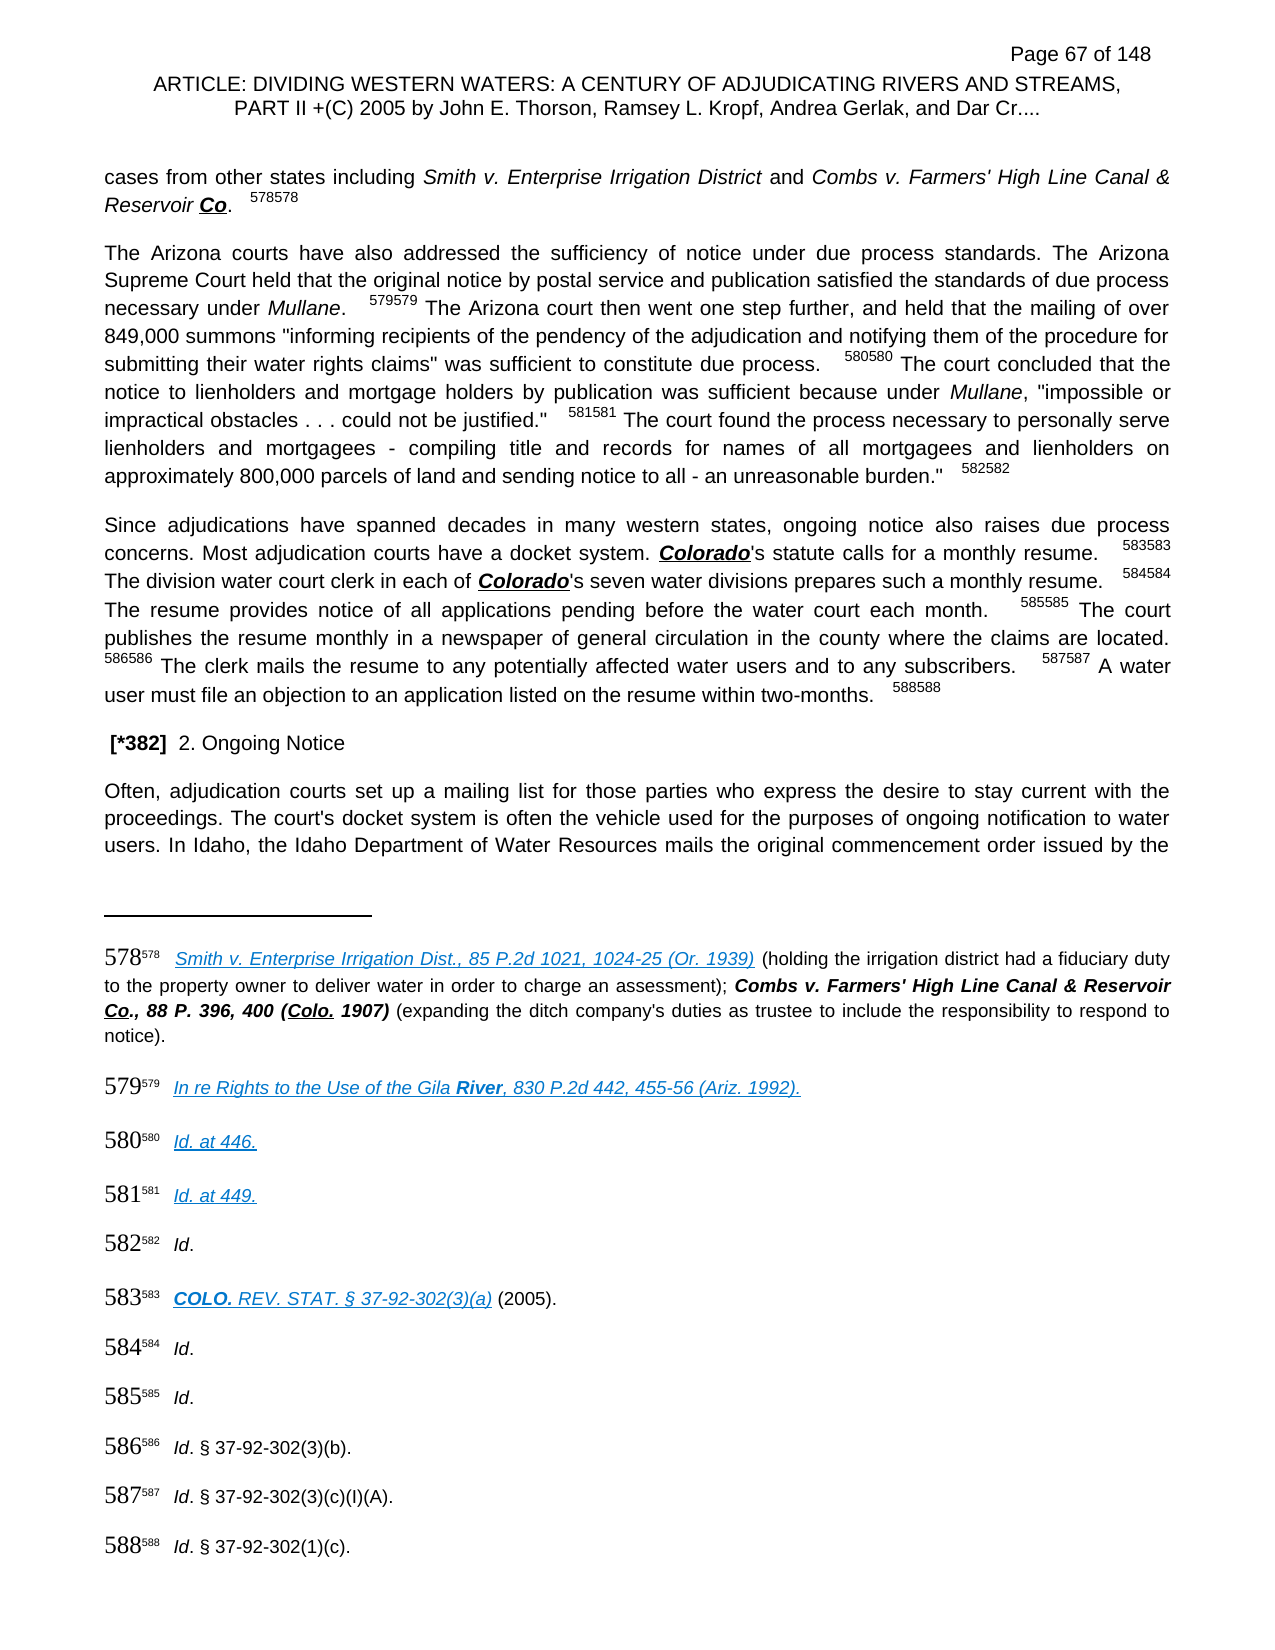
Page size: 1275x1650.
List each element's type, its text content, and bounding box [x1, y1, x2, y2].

text [*382] 2. Ongoing Notice [104, 728, 1171, 755]
text Since adjudications have spanned decades in many western states, ongoing notice also raises due process concerns. Most adjudication courts have a docket system. Colorado's statute calls for a monthly resume. 583 The division water court clerk in each of Colorado's seven water divisions prepares such a monthly resume. 584 The resume provides notice of all applications pending before the water court each month. 585 The court publishes the resume monthly in a newspaper of general circulation in the county where the claims are located. 586 The clerk mails the resume to any potentially affected water users and to any subscribers. 587 A water user must file an objection to an application listed on the resume within two-months. 588 [104, 509, 1171, 707]
text Often, adjudication courts set up a mailing list for those parties who express the desire to stay current with the proceedings. The court's docket system is often the vehicle used for the purposes of ongoing notification to water users. In Idaho, the Idaho Department of Water Resources mails the original commencement order issued by the district court to identifiable claimants, as well as publishing and posting the notice. 589 The court provides ongoing notice by entries on the court's docket. 590 [104, 776, 1171, 857]
text The Arizona courts have also addressed the sufficiency of notice under due process standards. The Arizona Supreme Court held that the original notice by postal service and publication satisfied the standards of due process necessary under Mullane. 579 The Arizona court then went one step further, and held that the mailing of over 849,000 summons "informing recipients of the pendency of the adjudication and notifying them of the procedure for submitting their water rights claims" was sufficient to constitute due process. 580 The court concluded that the notice to lienholders and mortgage holders by publication was sufficient because under Mullane, "impossible or impractical obstacles . . . could not be justified." 581 The court found the process necessary to personally serve lienholders and mortgagees - compiling title and records for names of all mortgagees and lienholders on approximately 800,000 parcels of land and sending notice to all - an unreasonable burden." 582 [104, 238, 1171, 488]
text The Acquavella court justified its conclusion by holding water distributing entities had a special relation with their customers "akin to a [*381] trustee-beneficiary relationship." 577 This construct is bolstered by western water cases from other states including Smith v. Enterprise Irrigation District and Combs v. Farmers' High Line Canal & Reservoir Co. 578 [104, 161, 1171, 217]
